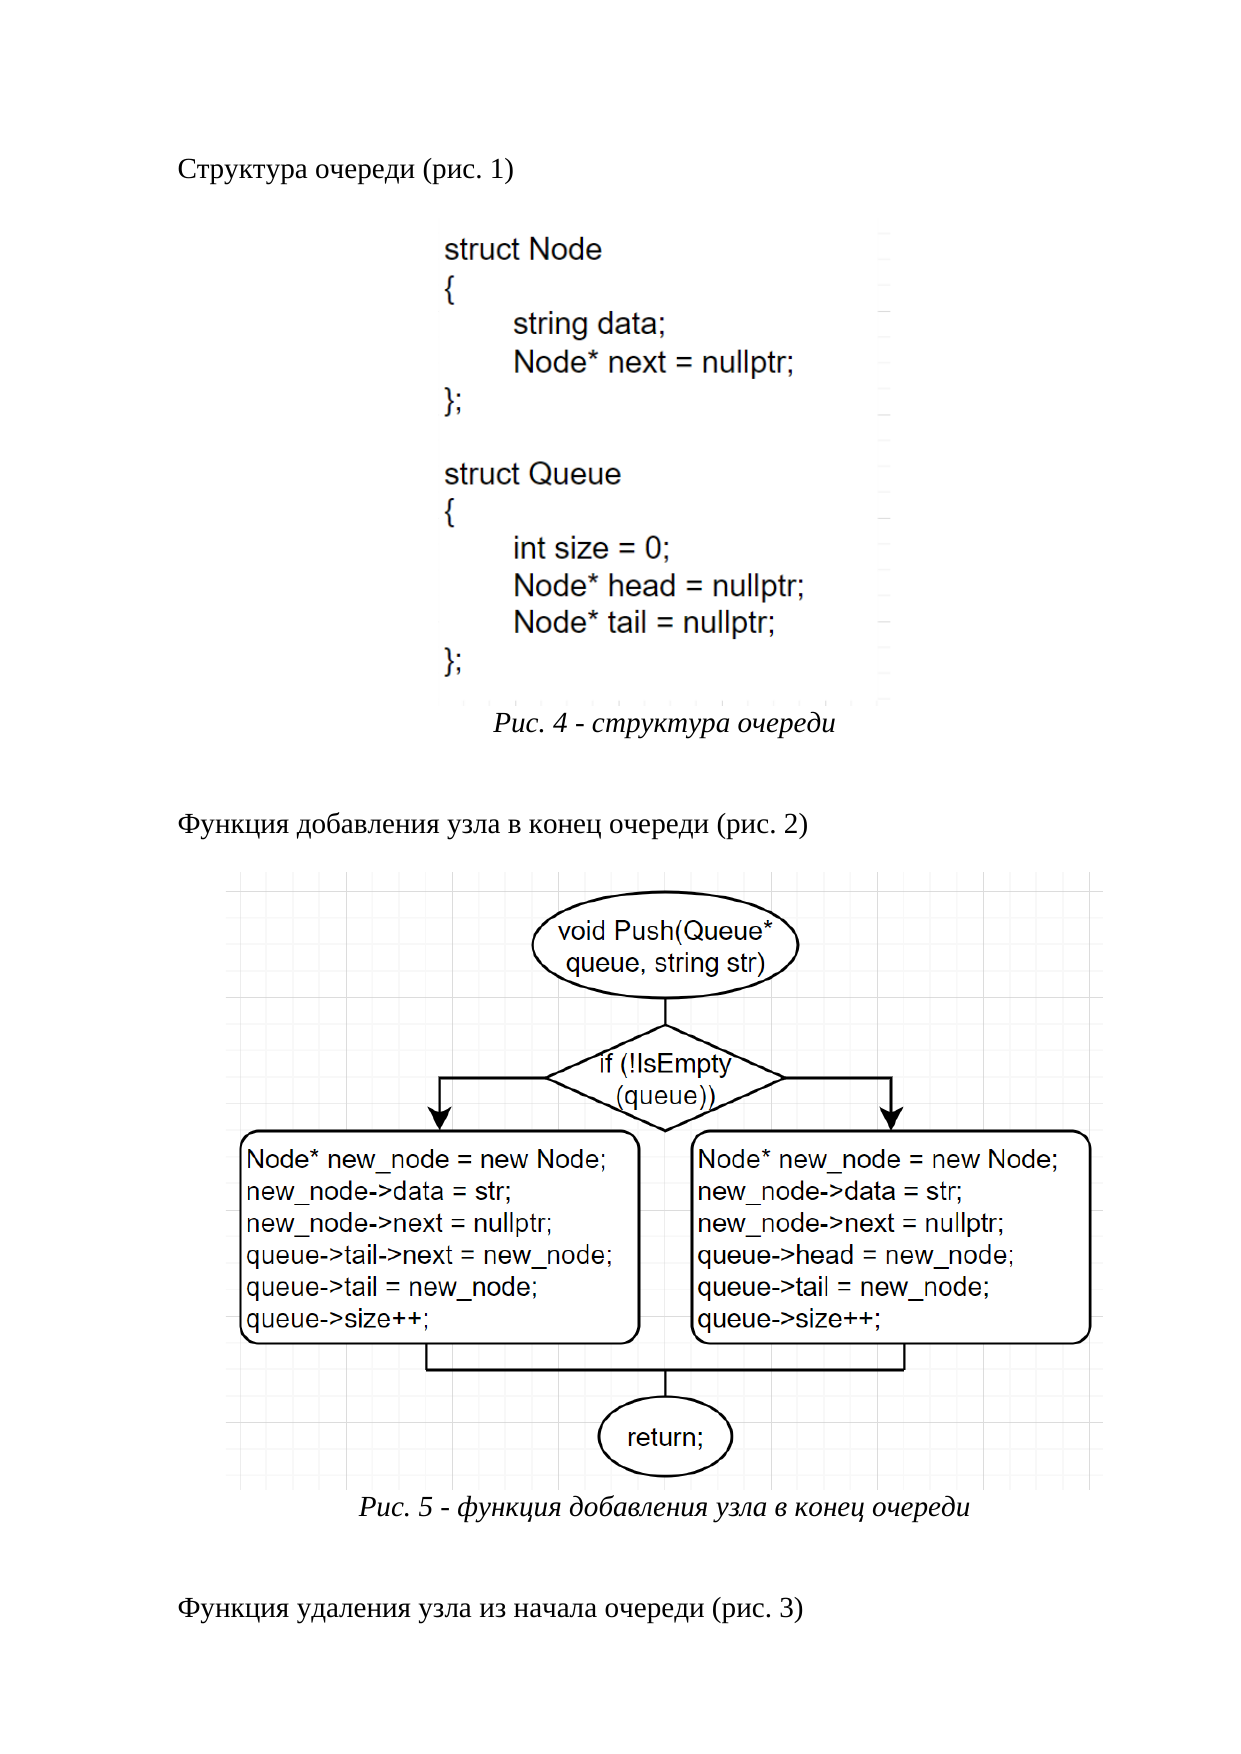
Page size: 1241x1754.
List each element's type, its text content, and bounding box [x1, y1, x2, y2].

picture [225, 872, 1103, 1490]
list Структура очереди (рис. 1) [177, 152, 1152, 185]
picture [438, 218, 891, 706]
list Функция добавления узла в конец очереди (рис. 2) [177, 806, 1152, 839]
list Функция удаления узла из начала очереди (рис. 3) [177, 1590, 1152, 1624]
